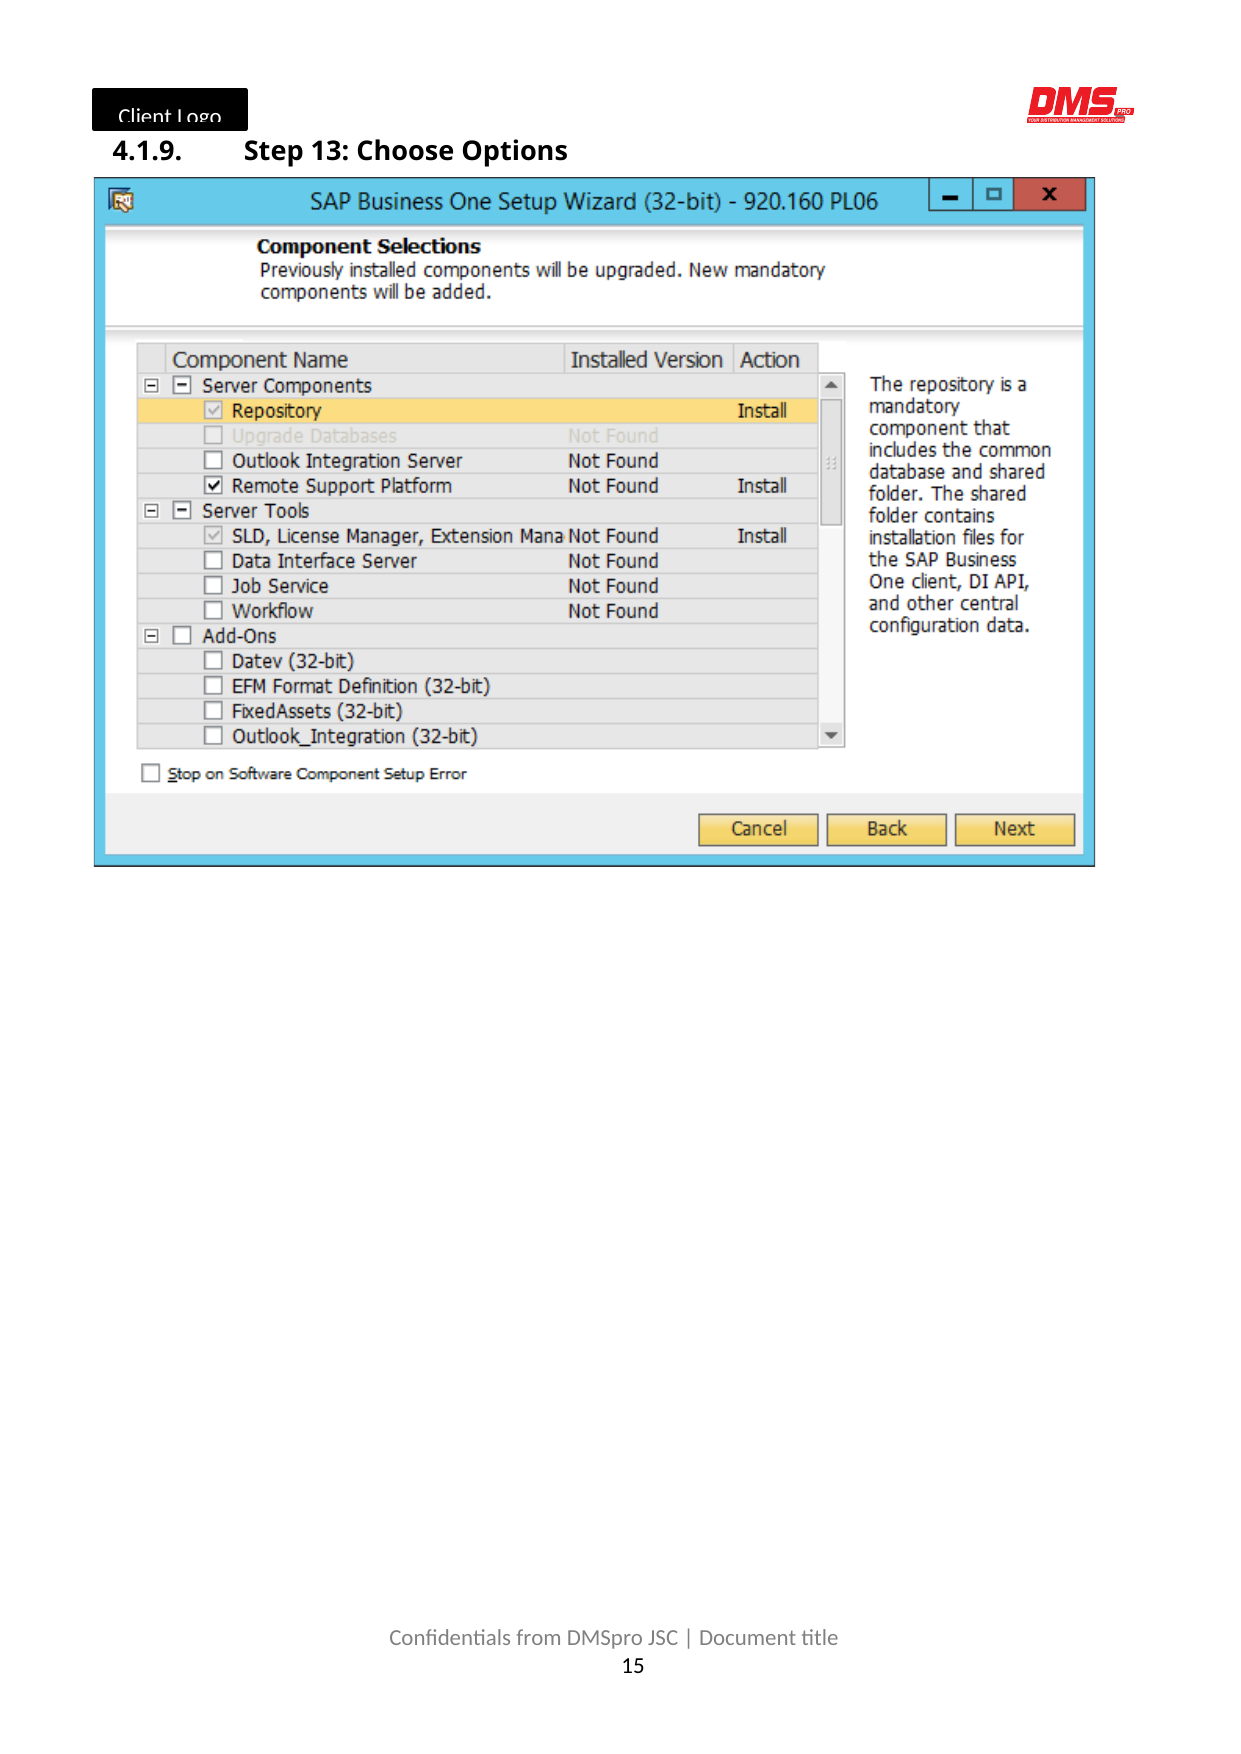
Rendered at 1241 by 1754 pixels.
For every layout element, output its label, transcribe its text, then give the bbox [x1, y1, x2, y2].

picture [93, 177, 1096, 867]
subtitle Step 13: Choose Options [112, 131, 1134, 168]
picture [1027, 87, 1135, 123]
